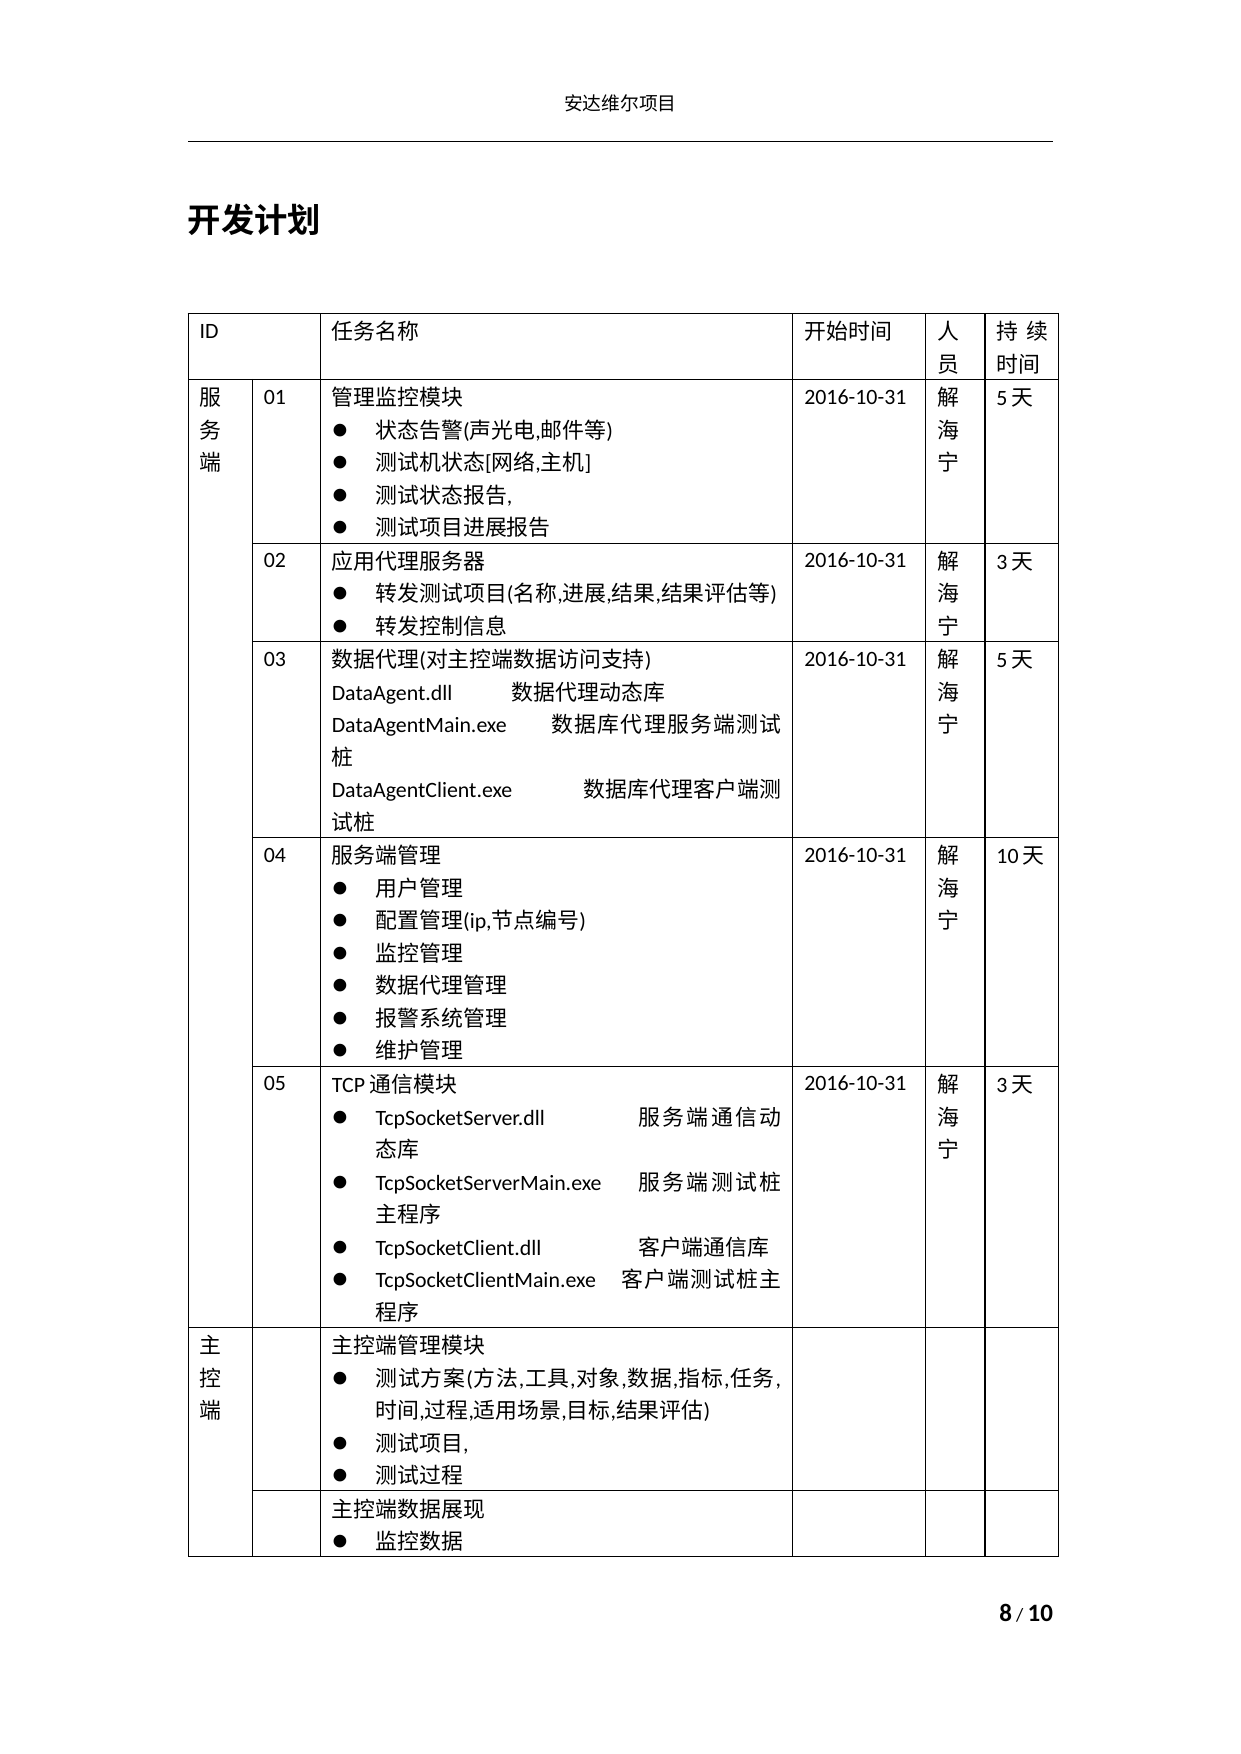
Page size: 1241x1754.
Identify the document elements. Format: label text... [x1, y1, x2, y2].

table_cell 01 [253, 380, 320, 542]
table_cell 2016-10-31 [793, 838, 925, 1066]
table_cell [986, 1328, 1058, 1490]
table_cell 10天 [986, 838, 1058, 1066]
table_cell [926, 1328, 984, 1490]
table_cell 管理监控模块 状态告警(声光电,邮件等) 测试机状态[网络,主机] 测试状态报告, 测试项目进展报告 [321, 380, 792, 542]
table_cell 2016-10-31 [793, 642, 925, 837]
table_cell [253, 1491, 320, 1556]
table_cell [253, 1328, 320, 1490]
table_cell 服务端 [189, 380, 252, 1327]
table_cell 主控端数据展现 监控数据 历史数据 [321, 1491, 792, 1556]
table_cell [926, 1491, 984, 1556]
table_cell 04 [253, 838, 320, 1066]
table_cell 2016-10-31 [793, 544, 925, 641]
table_cell 主控端管理模块 测试方案(方法,工具,对象,数据,指标,任务,时间,过程,适用场景,目标,结果评估) 测试项目, 测试过程 [321, 1328, 792, 1490]
table_header 人员 [926, 314, 984, 379]
table_cell 5天 [986, 380, 1058, 542]
table_cell 解海宁 [926, 1067, 984, 1327]
table_cell 3天 [986, 544, 1058, 641]
table_cell 解海宁 [926, 380, 984, 542]
table_cell 主控端 [189, 1328, 252, 1556]
table_header 开始时间 [793, 314, 925, 379]
table_cell 数据代理(对主控端数据访问支持) DataAgent.dll 数据代理动态库 DataAgentMain.exe 数据库代理服务端测试桩 DataAgentClient.exe 数据库代理客户端测试桩 [321, 642, 792, 837]
table_cell [986, 1491, 1058, 1556]
table_cell 05 [253, 1067, 320, 1327]
table_cell 03 [253, 642, 320, 837]
table_cell 2016-10-31 [793, 1067, 925, 1327]
table_cell [793, 1491, 925, 1556]
table_cell 解海宁 [926, 642, 984, 837]
table_cell 3天 [986, 1067, 1058, 1327]
table_cell 5天 [986, 642, 1058, 837]
table_cell 2016-10-31 [793, 380, 925, 542]
table_cell TCP通信模块 TcpSocketServer.dll 服务端通信动态库 TcpSocketServerMain.exe 服务端测试桩主程序 TcpSocketClient.dll 客户端通信库 TcpSocketClientMain.exe 客户端测试桩主程序 [321, 1067, 792, 1327]
table_cell [793, 1328, 925, 1490]
table_cell 解海宁 [926, 544, 984, 641]
table_header 任务名称 [321, 314, 792, 379]
table_header 持续时间 [986, 314, 1058, 379]
table_cell 02 [253, 544, 320, 641]
subtitle 开发计划 [187, 186, 1053, 251]
table_cell 服务端管理 用户管理 配置管理(ip,节点编号) 监控管理 数据代理管理 报警系统管理 维护管理 [321, 838, 792, 1066]
table_cell 应用代理服务器 转发测试项目(名称,进展,结果,结果评估等) 转发控制信息 [321, 544, 792, 641]
table_header ID [189, 314, 320, 379]
table_cell 解海宁 [926, 838, 984, 1066]
